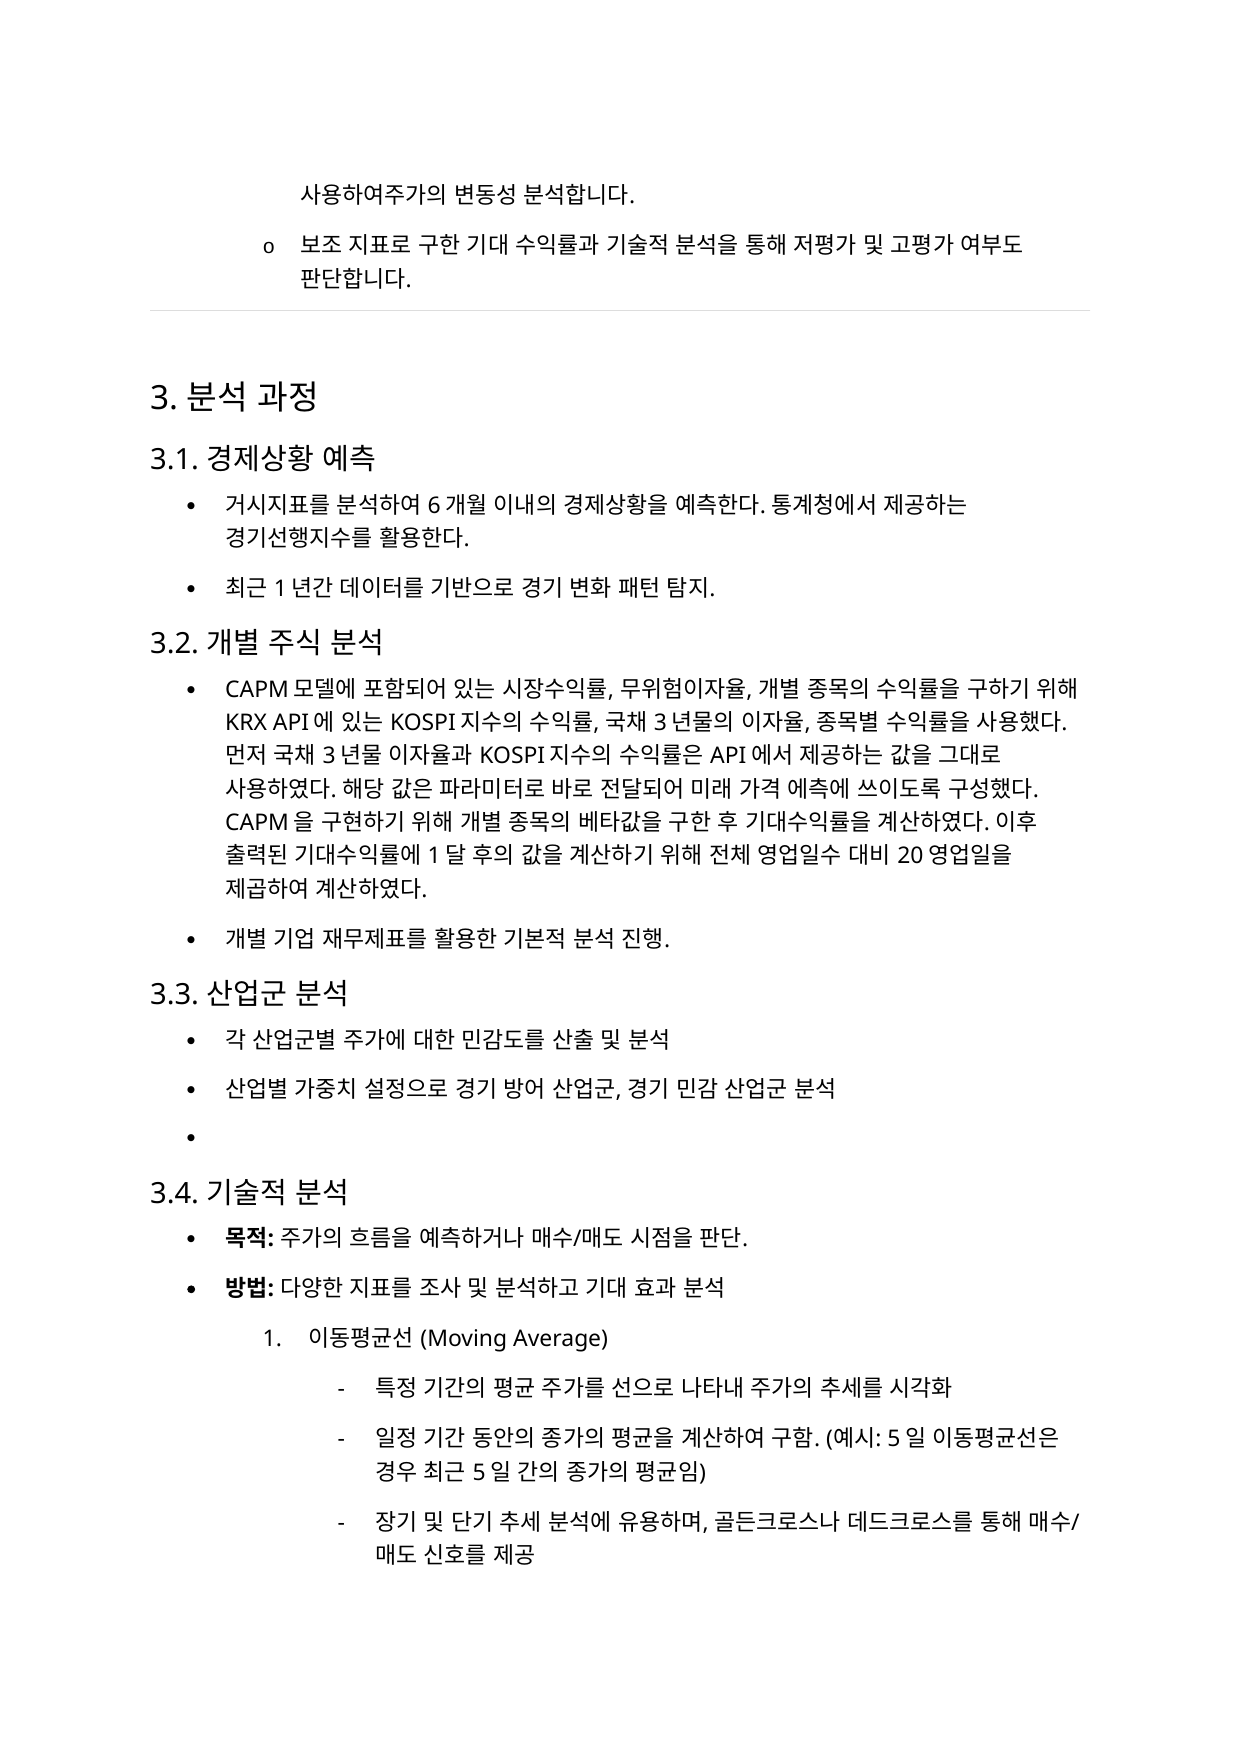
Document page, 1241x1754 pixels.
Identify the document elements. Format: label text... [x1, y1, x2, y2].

list 보조 지표로 구한 기대 수익률과 기술적 분석을 통해 저평가 및 고평가 여부도 판단합니다. [262, 227, 1090, 294]
list 특정 기간의 평균 주가를 선으로 나타내 주가의 추세를 시각화 [337, 1370, 1090, 1403]
list 방법: 다양한 지표를 조사 및 분석하고 기대 효과 분석 [187, 1270, 1090, 1303]
list CAPM모델에 포함되어 있는 시장수익률, 무위험이자율, 개별 종목의 수익률을 구하기 위해 KRX API에 있는 KOSPI지수의 수익률, 국채 3년물의 이자율, 종목별 수익률을 사용했다. 먼저 국채 3년물 이자율과 KOSPI지수의 수익률은 API에서 제공하는 값을 그대로 사용하였다. 해당 값은 파라미터로 바로 전달되어 미래 가격 에측에 쓰이도록 구성했다. CAPM을 구현하기 위해 개별 종목의 베타값을 구한 후 기대수익률을 계산하였다. 이후 출력된 기대수익률에 1달 후의 값을 계산하기 위해 전체 영업일수 대비 20영업일을 제곱하여 계산하였다. [187, 671, 1090, 904]
subtitle 3.1. 경제상황 예측 [150, 436, 1090, 478]
subtitle 3.4. 기술적 분석 [150, 1169, 1090, 1212]
list 목적: 주가의 흐름을 예측하거나 매수/매도 시점을 판단. [187, 1220, 1090, 1253]
list 거시지표를 분석하여 6개월 이내의 경제상황을 예측한다. 통계청에서 제공하는 경기선행지수를 활용한다. [187, 487, 1090, 553]
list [262, 177, 1090, 211]
list 각 산업군별 주가에 대한 민감도를 산출 및 분석 [187, 1021, 1090, 1055]
list 산업별 가중치 설정으로 경기 방어 산업군, 경기 민감 산업군 분석 [187, 1071, 1090, 1105]
subtitle 3. 분석 과정 [150, 371, 1090, 419]
list 최근 1년간 데이터를 기반으로 경기 변화 패턴 탐지. [187, 570, 1090, 603]
list 일정 기간 동안의 종가의 평균을 계산하여 구함. (예시: 5일 이동평균선은 경우 최근 5일 간의 종가의 평균임) [337, 1420, 1090, 1487]
list 이동평균선 (Moving Average) [262, 1320, 1090, 1353]
list 개별 기업 재무제표를 활용한 기본적 분석 진행. [187, 921, 1090, 954]
subtitle 3.3. 산업군 분석 [150, 971, 1090, 1013]
subtitle 3.2. 개별 주식 분석 [150, 620, 1090, 662]
list 장기 및 단기 추세 분석에 유용하며, 골든크로스나 데드크로스를 통해 매수/매도 신호를 제공 [337, 1503, 1090, 1601]
